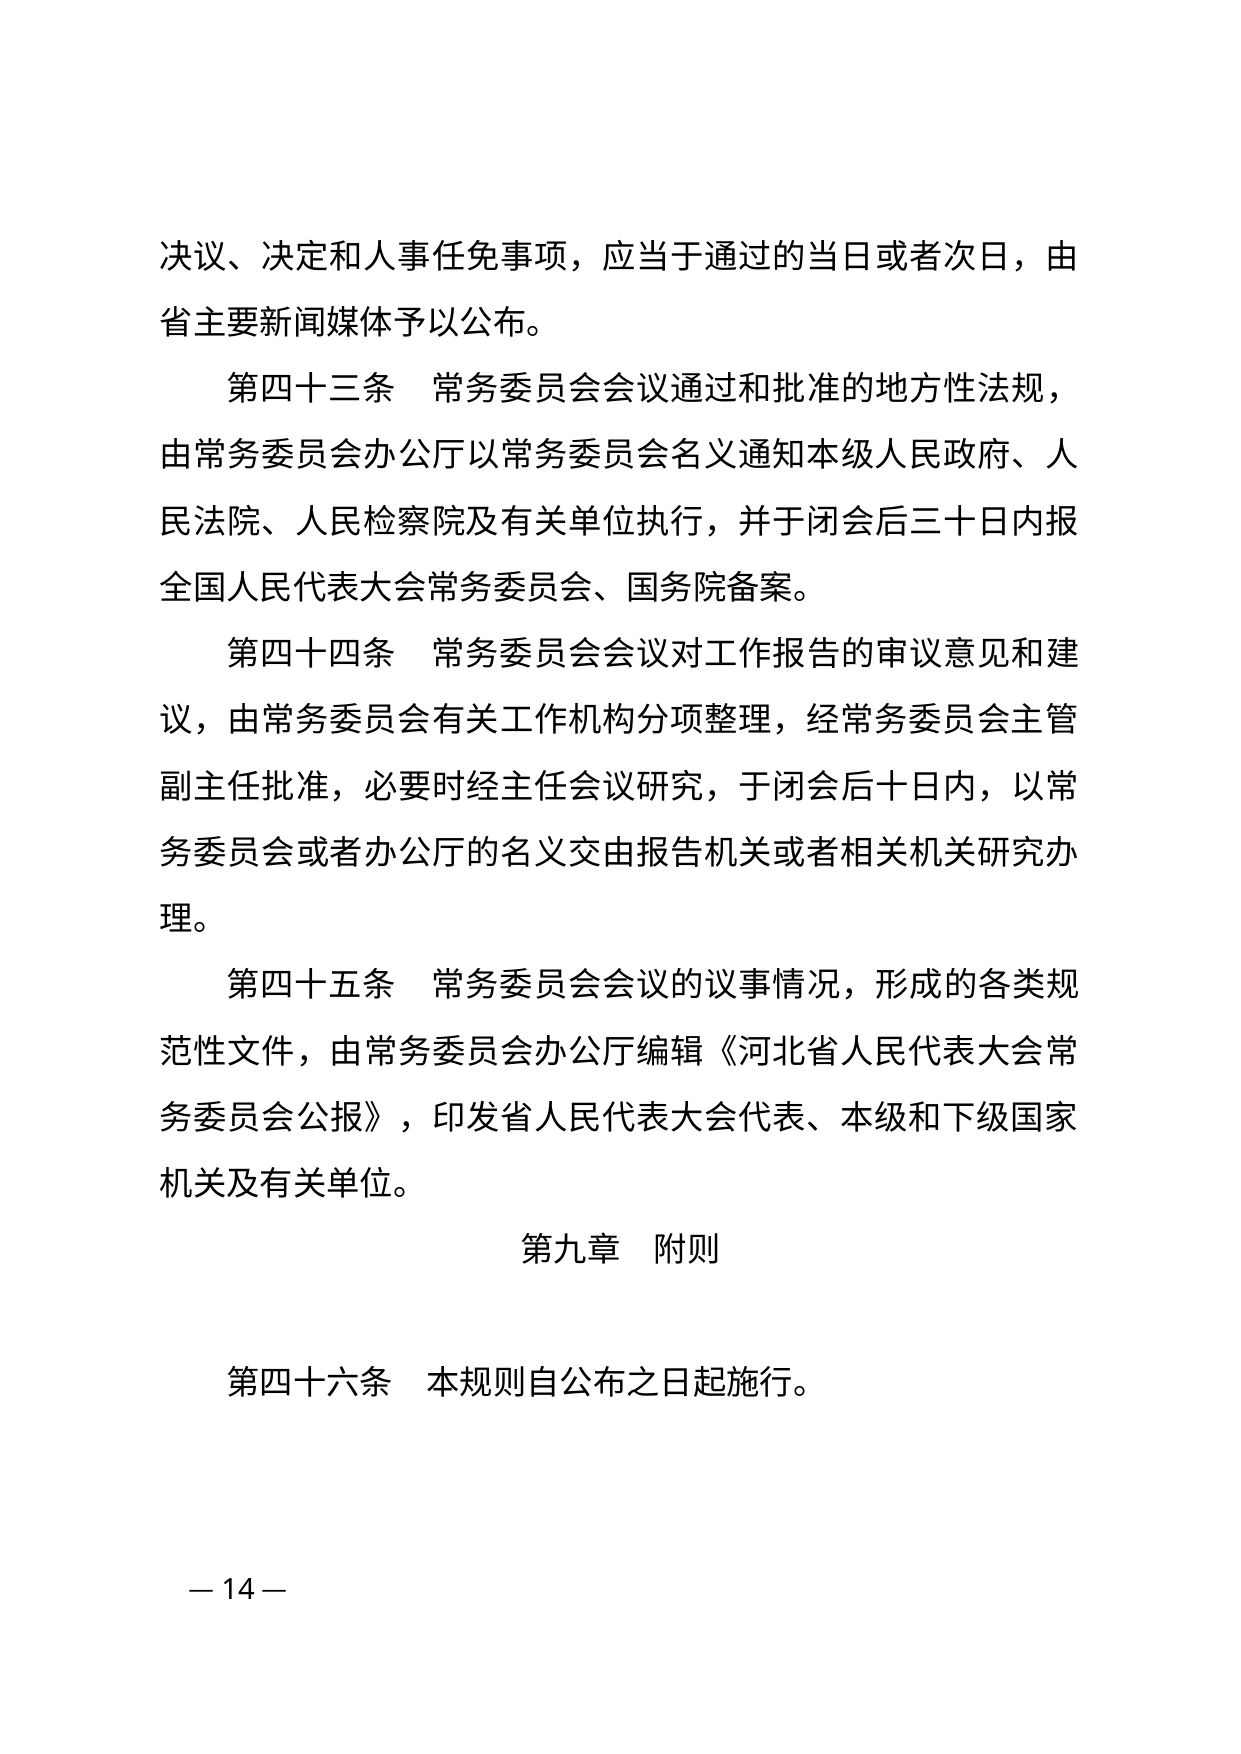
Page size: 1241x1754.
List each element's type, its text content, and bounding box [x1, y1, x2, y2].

text 第九章 附则 [159, 1214, 1081, 1280]
text 第四十四条 常务委员会会议对工作报告的审议意见和建议，由常务委员会有关工作机构分项整理，经常务委员会主管副主任批准，必要时经主任会议研究，于闭会后十日内，以常务委员会或者办公厅的名义交由报告机关或者相关机关研究办理。 [159, 618, 1081, 949]
text 第四十六条 本规则自公布之日起施行。 [159, 1347, 1081, 1413]
text 第四十五条 常务委员会会议的议事情况，形成的各类规范性文件，由常务委员会办公厅编辑《河北省人民代表大会常务委员会公报》，印发省人民代表大会代表、本级和下级国家机关及有关单位。 [159, 949, 1081, 1214]
text 第四十三条 常务委员会会议通过和批准的地方性法规，由常务委员会办公厅以常务委员会名义通知本级人民政府、人民法院、人民检察院及有关单位执行，并于闭会后三十日内报全国人民代表大会常务委员会、国务院备案。 [159, 353, 1081, 618]
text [159, 220, 1081, 353]
